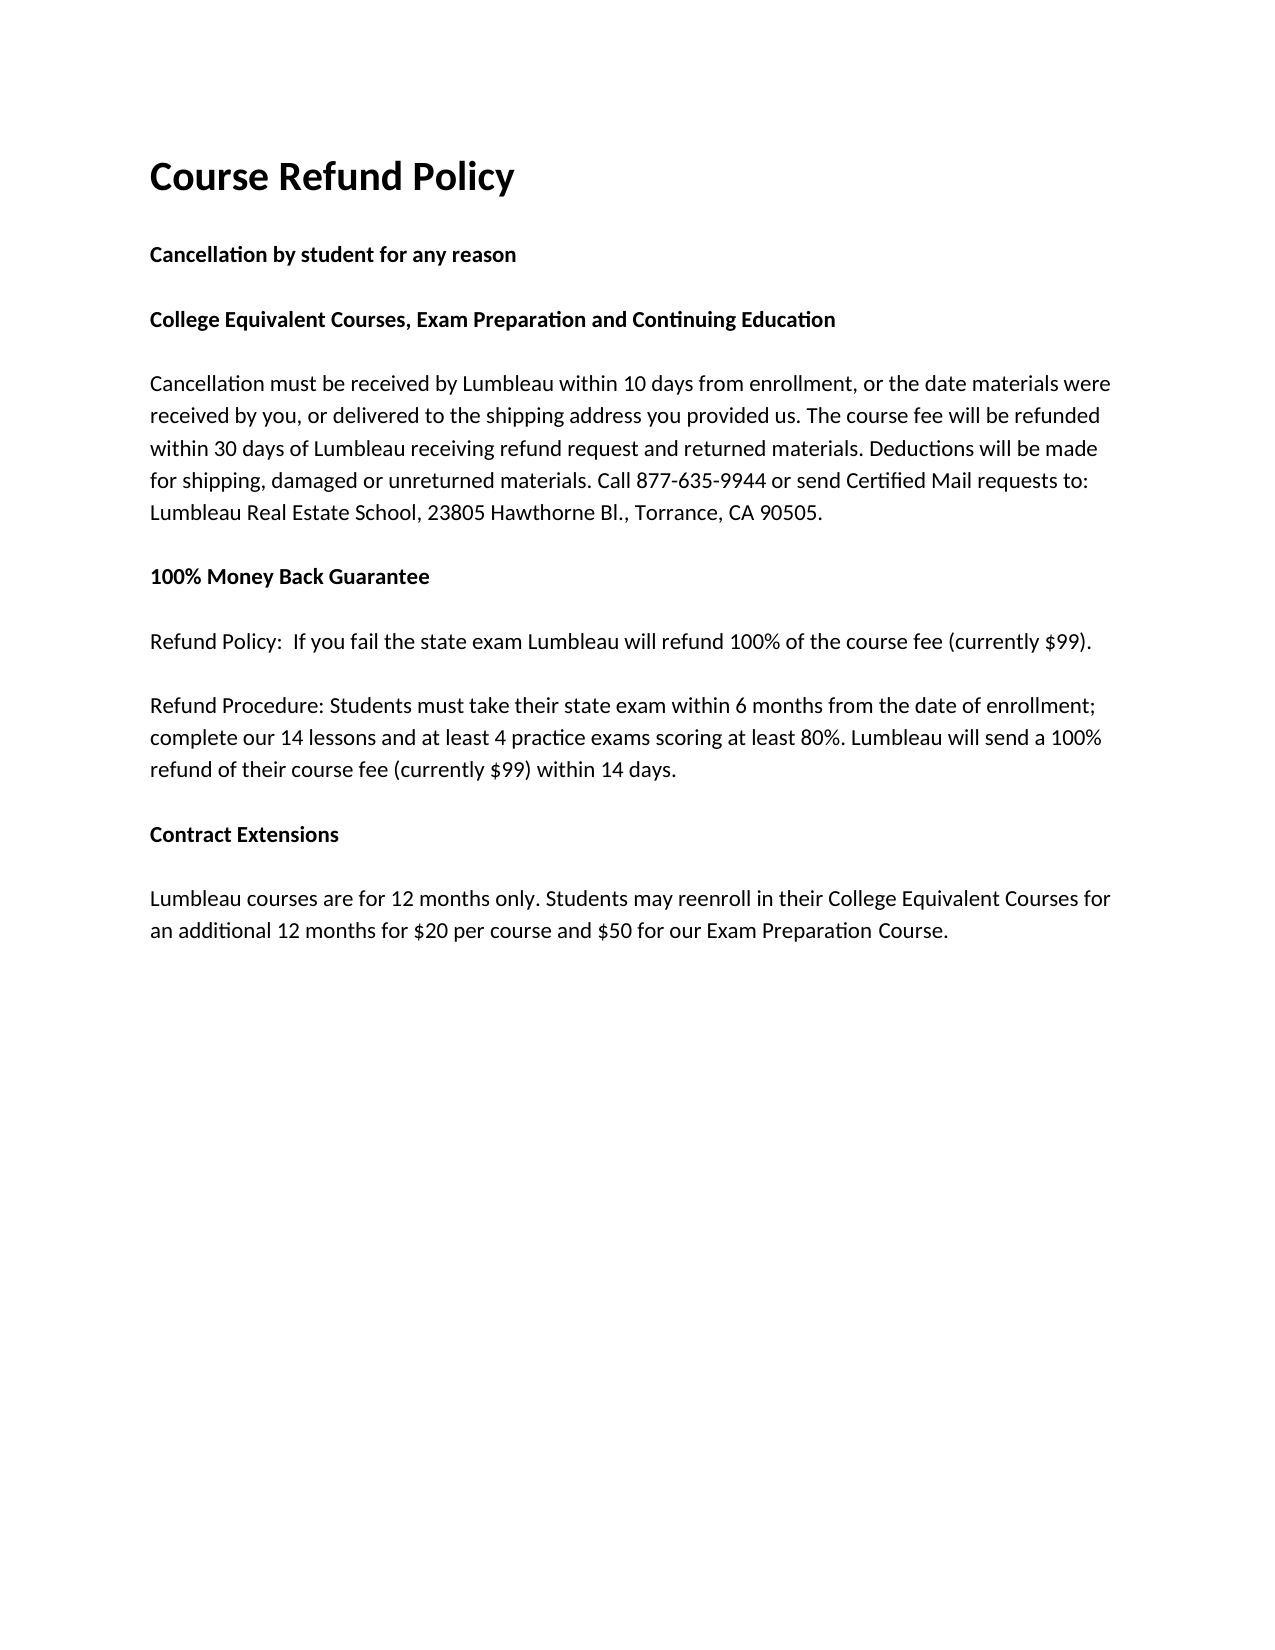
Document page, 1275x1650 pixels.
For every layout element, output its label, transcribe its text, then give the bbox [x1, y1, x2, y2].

text Contract Extensions [150, 820, 1125, 848]
text Refund Procedure: Students must take their state exam within 6 months from the date of enrollment; complete our 14 lessons and at least 4 practice exams scoring at least 80%. Lumbleau will send a 100% refund of their course fee (currently $99) within 14 days. [150, 691, 1125, 784]
text Cancellation by student for any reason [150, 241, 1125, 269]
text Lumbleau courses are for 12 months only. Students may reenroll in their College Equivalent Courses for an additional 12 months for $20 per course and $50 for our Exam Preparation Course. [150, 884, 1125, 944]
text 100% Money Back Guarantee [150, 562, 1125, 591]
text Refund Policy: If you fail the state exam Lumbleau will refund 100% of the course fee (currently $99). [150, 627, 1125, 655]
text Course Refund Policy [150, 150, 1125, 201]
text College Equivalent Courses, Exam Preparation and Continuing Education [150, 305, 1125, 333]
text Cancellation must be received by Lumbleau within 10 days from enrollment, or the date materials were received by you, or delivered to the shipping address you provided us. The course fee will be refunded within 30 days of Lumbleau receiving refund request and returned materials. Deductions will be made for shipping, damaged or unreturned materials. Call 877-635-9944 or send Certified Mail requests to: Lumbleau Real Estate School, 23805 Hawthorne Bl., Torrance, CA 90505. [150, 369, 1125, 526]
